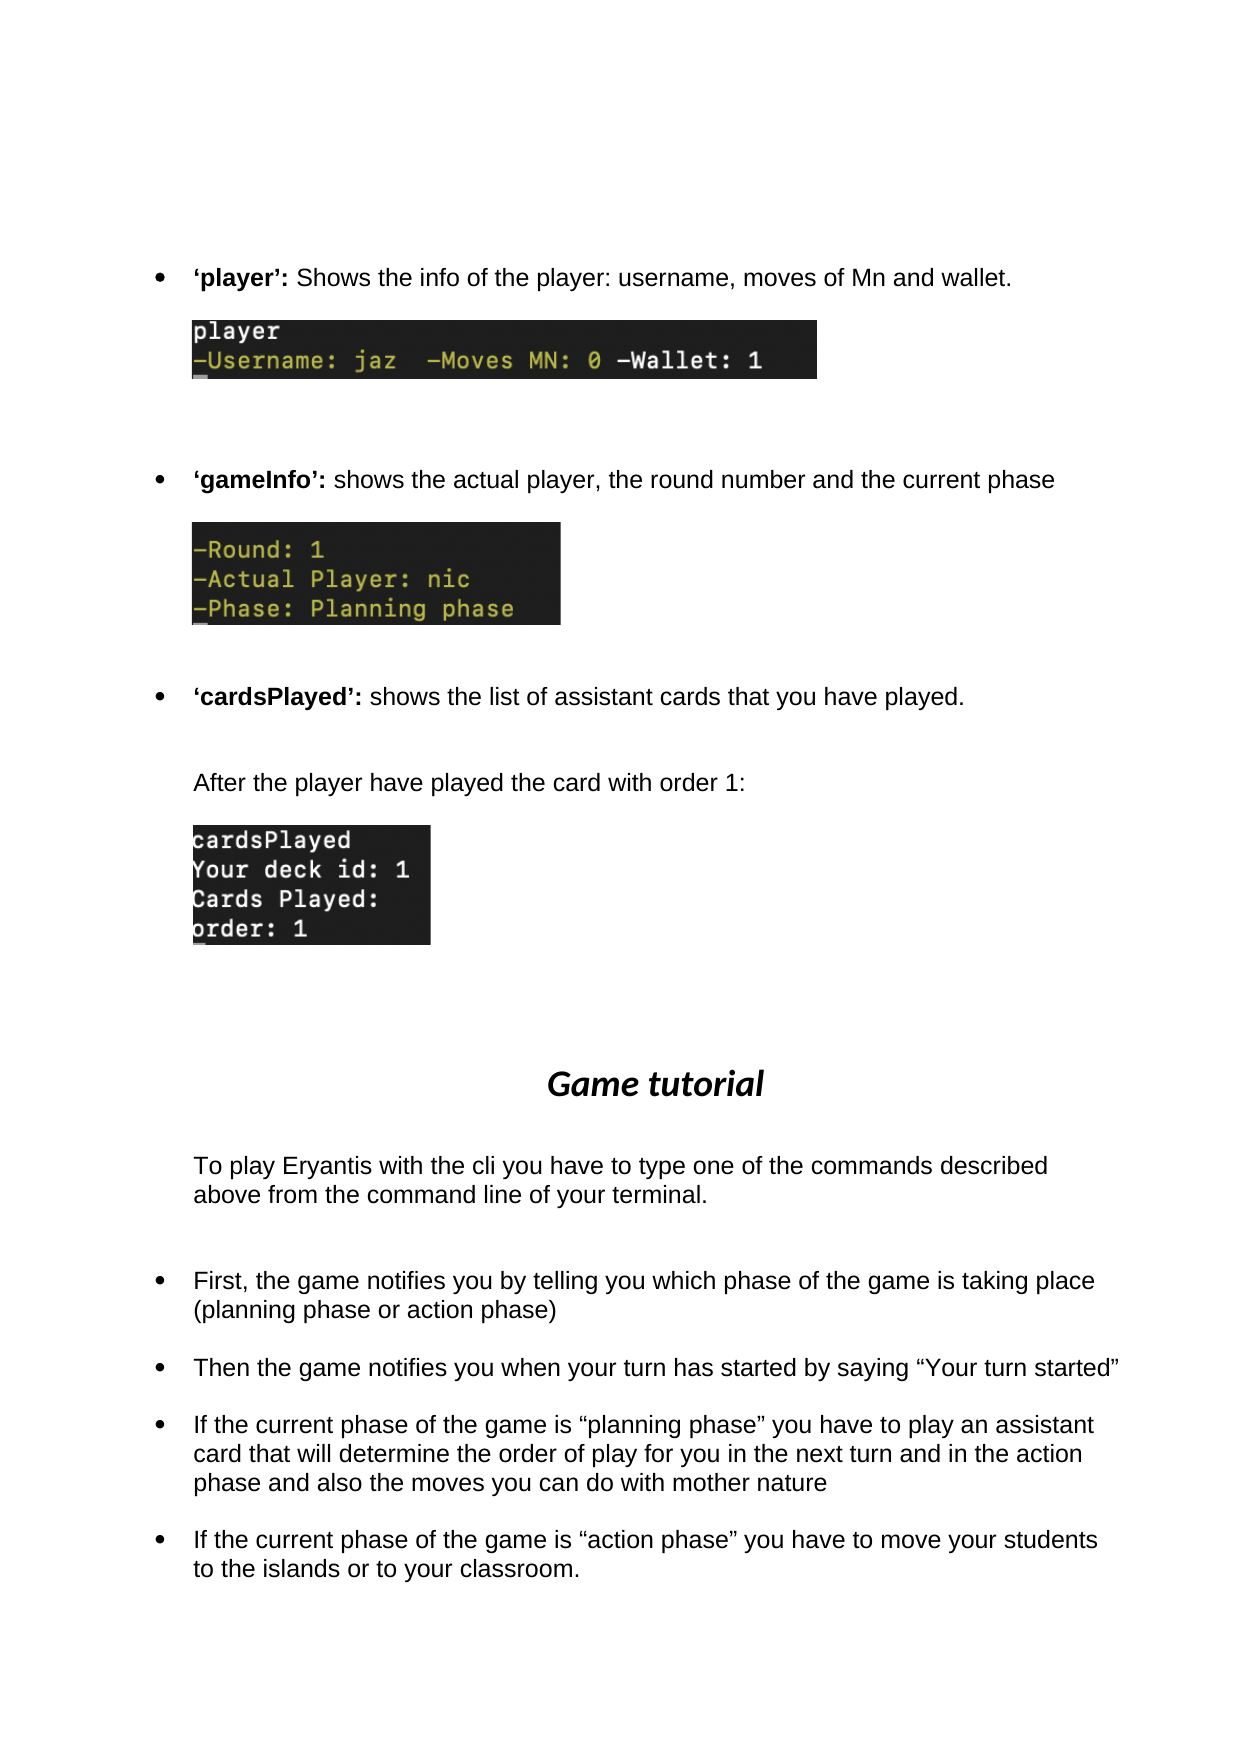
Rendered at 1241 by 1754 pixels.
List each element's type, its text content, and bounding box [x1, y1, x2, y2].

list If the current phase of the game is “planning phase” you have to play an assistant card that will determine the order of play for you in the next turn and in the action phase and also the moves you can do with mother nature [156, 1410, 1122, 1497]
list ‘cardsPlayed’: shows the list of assistant cards that you have played. [156, 682, 1122, 711]
text To play Eryantis with the cli you have to type one of the commands described above from the command line of your terminal. [193, 1151, 1122, 1209]
text After the player have played the card with order 1: [193, 768, 1122, 797]
picture [191, 320, 817, 379]
list If the current phase of the game is “action phase” you have to move your students to the islands or to your classroom. [156, 1525, 1122, 1583]
picture [193, 825, 431, 945]
list ‘player’: Shows the info of the player: username, moves of Mn and wallet. [156, 263, 1122, 291]
text Game tutorial [193, 1059, 1122, 1105]
list First, the game notifies you by telling you which phase of the game is taking place (planning phase or action phase) [156, 1266, 1122, 1324]
list ‘gameInfo’: shows the actual player, the round number and the current phase [156, 465, 1122, 494]
list Then the game notifies you when your turn has started by saying “Your turn started” [156, 1353, 1122, 1381]
picture [191, 522, 561, 625]
